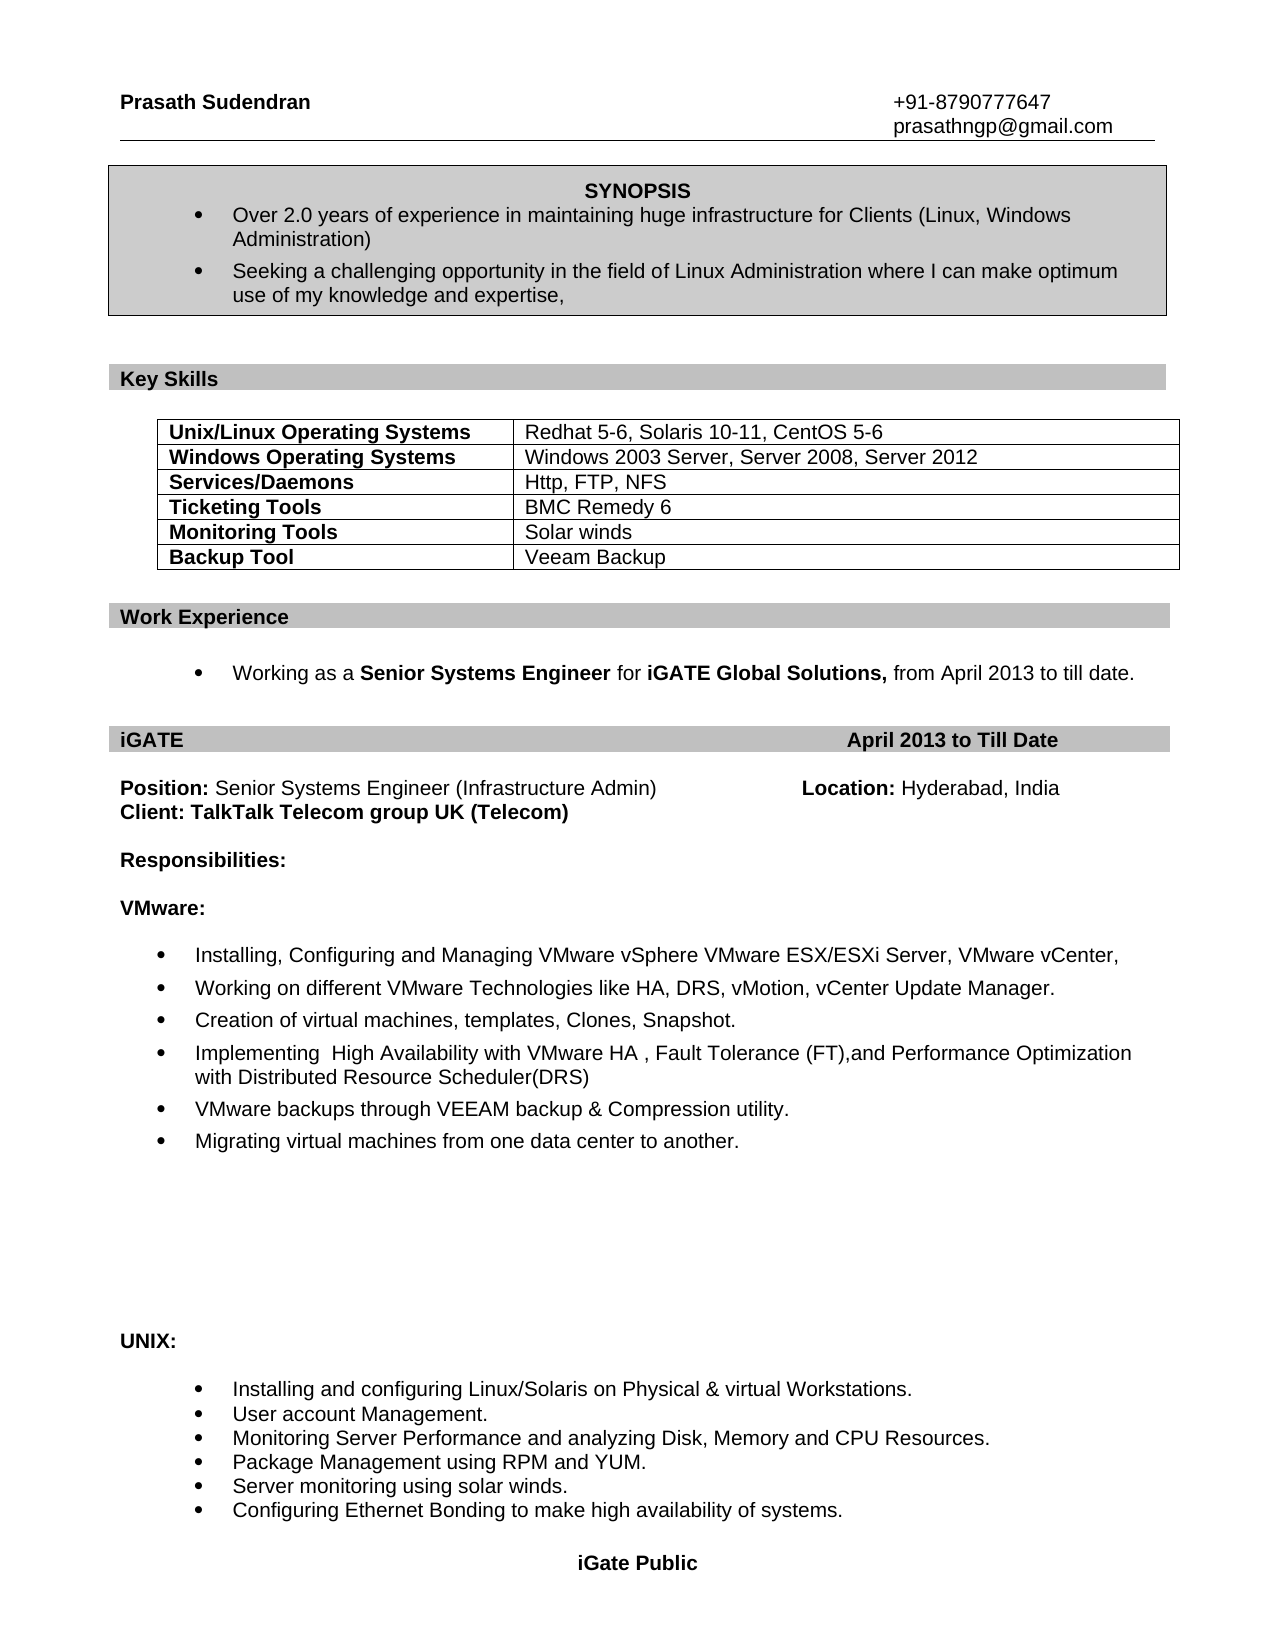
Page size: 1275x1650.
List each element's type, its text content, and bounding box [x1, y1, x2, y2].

table_header Unix/Linux Operating Systems [158, 420, 513, 444]
text Position: Senior Systems Engineer (Infrastructure Admin) Location: Hyderabad, India [120, 776, 1155, 799]
table_cell Veeam Backup [514, 545, 1179, 569]
list Creation of virtual machines, templates, Clones, Snapshot. [157, 1008, 1170, 1032]
list Installing, Configuring and Managing VMware vSphere VMware ESX/ESXi Server, VMware vCenter, [157, 943, 1170, 967]
text Working as a Senior Systems Engineer for iGATE Global Solutions, from April 2013 to till date. [195, 661, 1155, 685]
text Installing and configuring Linux/Solaris on Physical & virtual Workstations. [195, 1377, 1155, 1401]
text UNIX: [120, 1329, 1155, 1353]
list Working on different VMware Technologies like HA, DRS, vMotion, vCenter Update Manager. [157, 976, 1170, 1000]
table_header Redhat 5-6, Solaris 10-11, CentOS 5-6 [514, 420, 1179, 444]
text Responsibilities: [120, 847, 1155, 871]
list VMware backups through VEEAM backup & Compression utility. [157, 1097, 1170, 1121]
table_header Key Skills [109, 364, 1166, 390]
table_header SYNOPSIS Over 2.0 years of experience in maintaining huge infrastructure for Clients (Linux, Windows Administration) Seeking a challenging opportunity in the field of Linux Administration where I can make optimum use of my knowledge and expertise, [109, 166, 1166, 315]
list Configuring Ethernet Bonding to make high availability of systems. [195, 1498, 1155, 1522]
list Implementing High Availability with VMware HA , Fault Tolerance (FT),and Performance Optimization with Distributed Resource Scheduler(DRS) [157, 1041, 1170, 1088]
list Monitoring Server Performance and analyzing Disk, Memory and CPU Resources. [195, 1425, 1155, 1449]
table_cell Windows Operating Systems [158, 445, 513, 469]
table_cell BMC Remedy 6 [514, 495, 1179, 519]
table_cell Windows 2003 Server, Server 2008, Server 2012 [514, 445, 1179, 469]
text VMware: [120, 895, 1155, 919]
table_cell Monitoring Tools [158, 520, 513, 544]
list Server monitoring using solar winds. [195, 1473, 1155, 1498]
text Prasath Sudendran +91-8790777647 [120, 90, 1155, 114]
list Package Management using RPM and YUM. [195, 1449, 1155, 1473]
table_cell Solar winds [514, 520, 1179, 544]
table_cell Ticketing Tools [158, 495, 513, 519]
text prasathngp@gmail.com [120, 114, 1155, 140]
text User account Management. [195, 1401, 1155, 1425]
table_header Work Experience [109, 603, 1170, 628]
table_cell Services/Daemons [158, 470, 513, 494]
table_header iGATE April 2013 to Till Date [109, 726, 1170, 752]
table_cell Backup Tool [158, 545, 513, 569]
text Client: TalkTalk Telecom group UK (Telecom) [120, 799, 1155, 823]
table_cell Http, FTP, NFS [514, 470, 1179, 494]
list Migrating virtual machines from one data center to another. [157, 1129, 1170, 1153]
